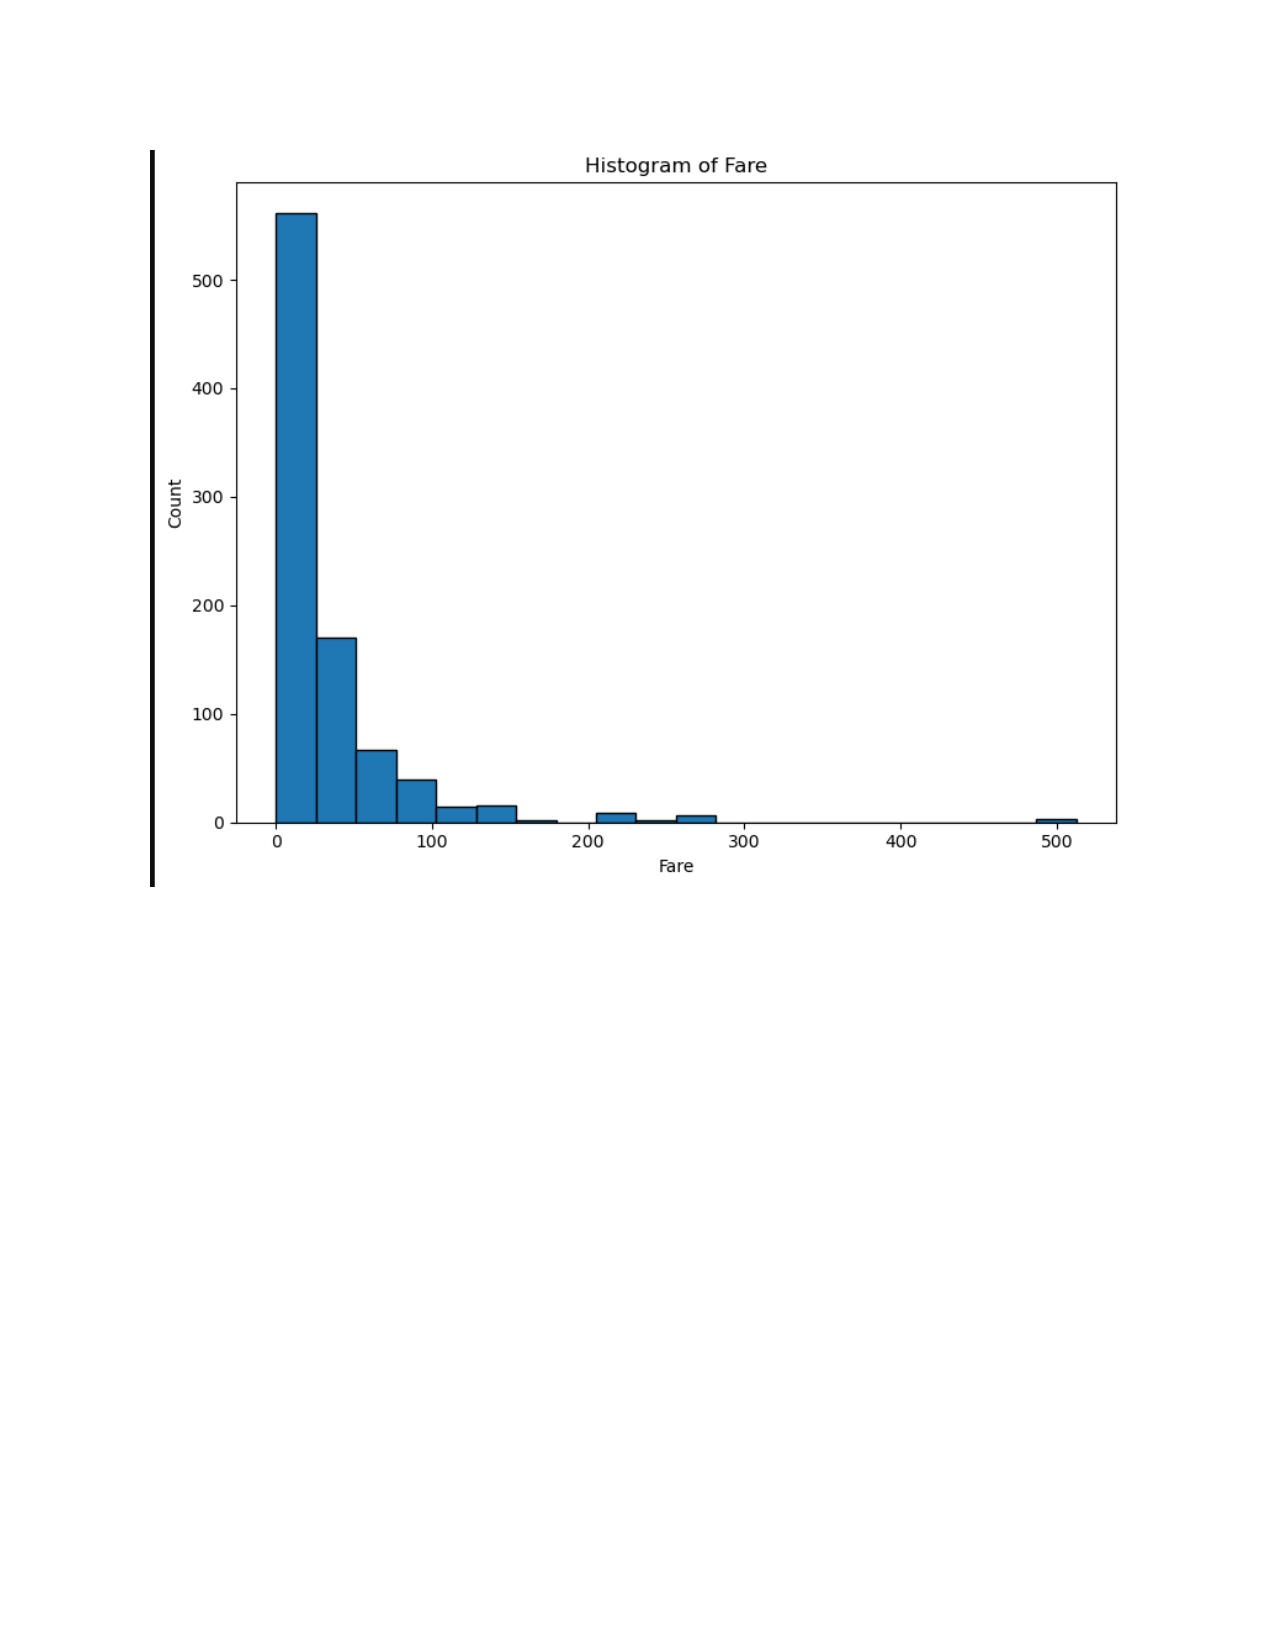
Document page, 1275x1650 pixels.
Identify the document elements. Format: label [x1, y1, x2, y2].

picture [150, 150, 1125, 887]
